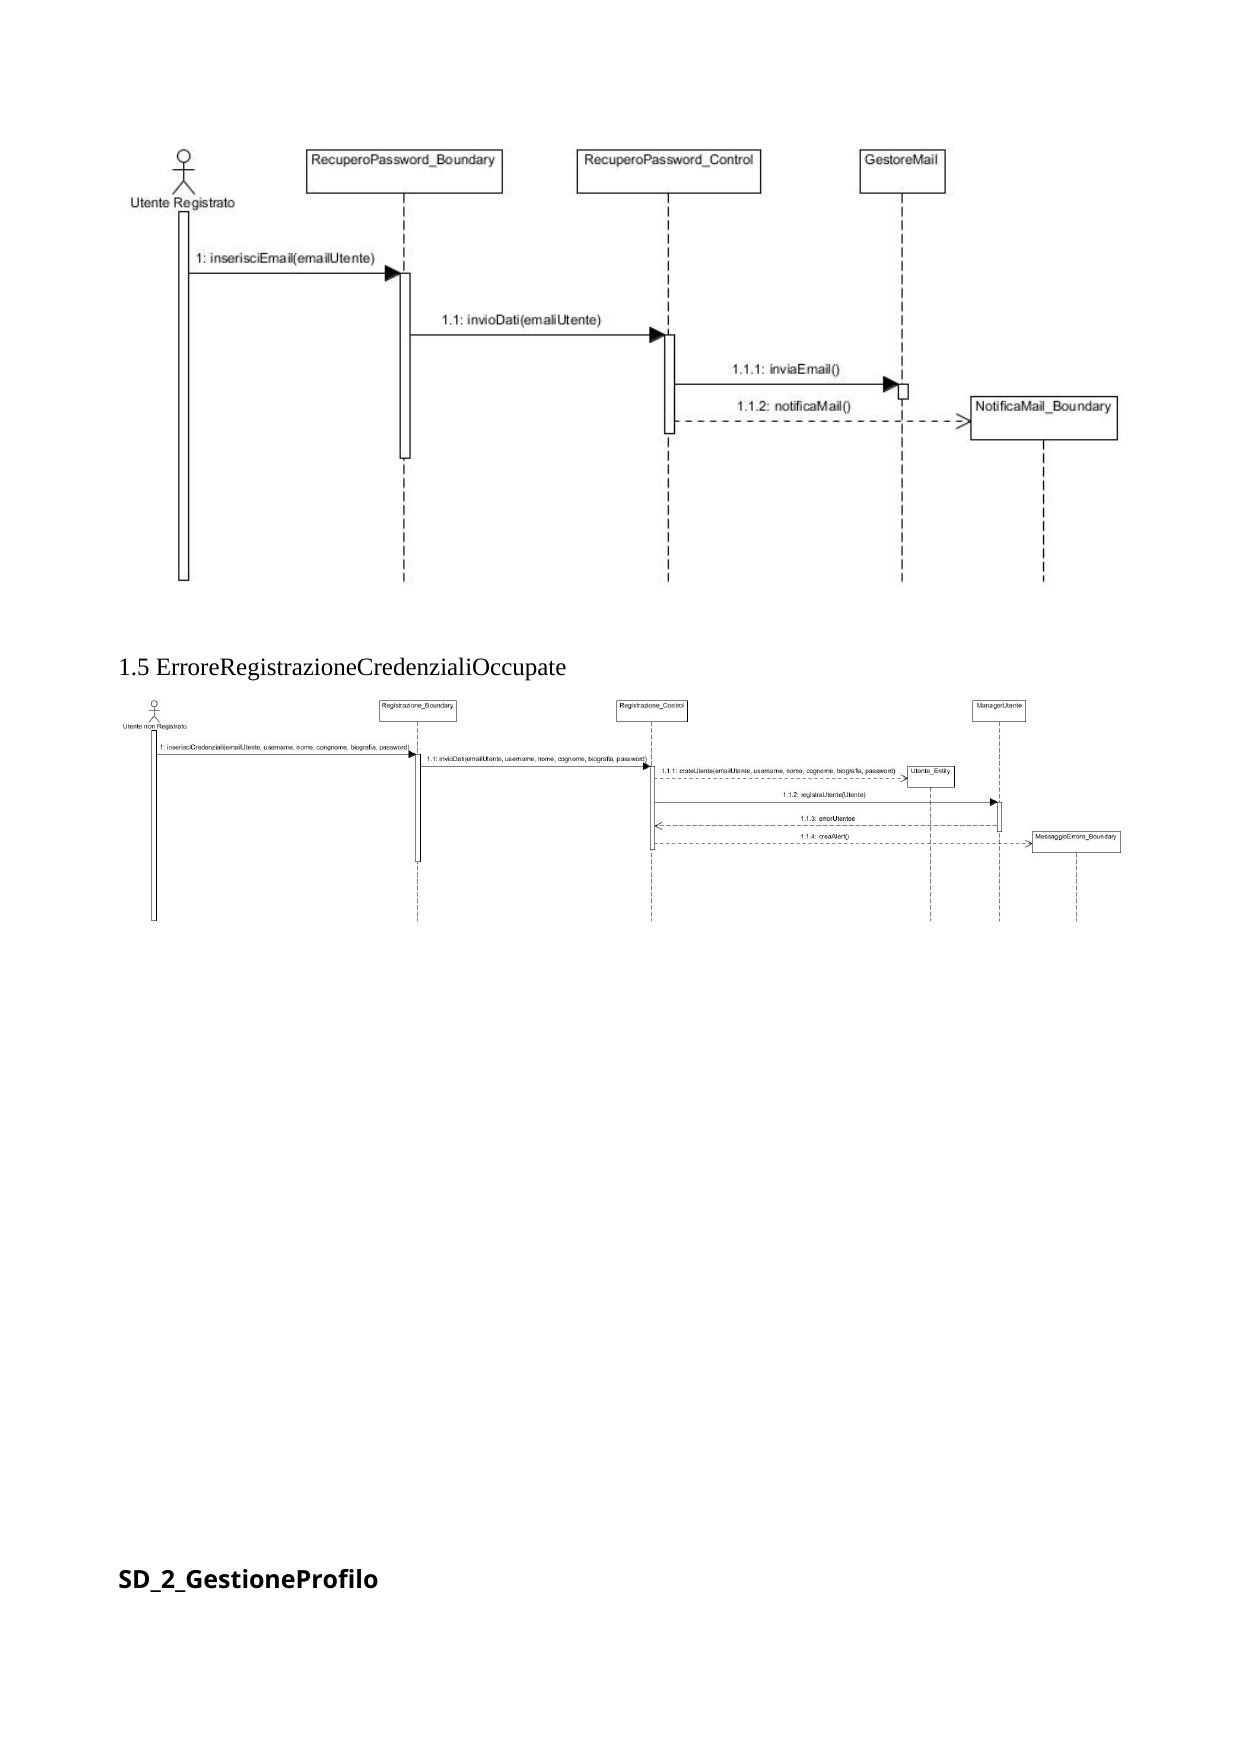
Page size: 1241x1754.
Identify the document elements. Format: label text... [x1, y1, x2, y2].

text SD_2_GestioneProfilo [118, 1561, 1122, 1595]
picture [118, 147, 1123, 586]
picture [118, 699, 1123, 923]
text 1.5 ErroreRegistrazioneCredenzialiOccupate [118, 652, 1122, 680]
